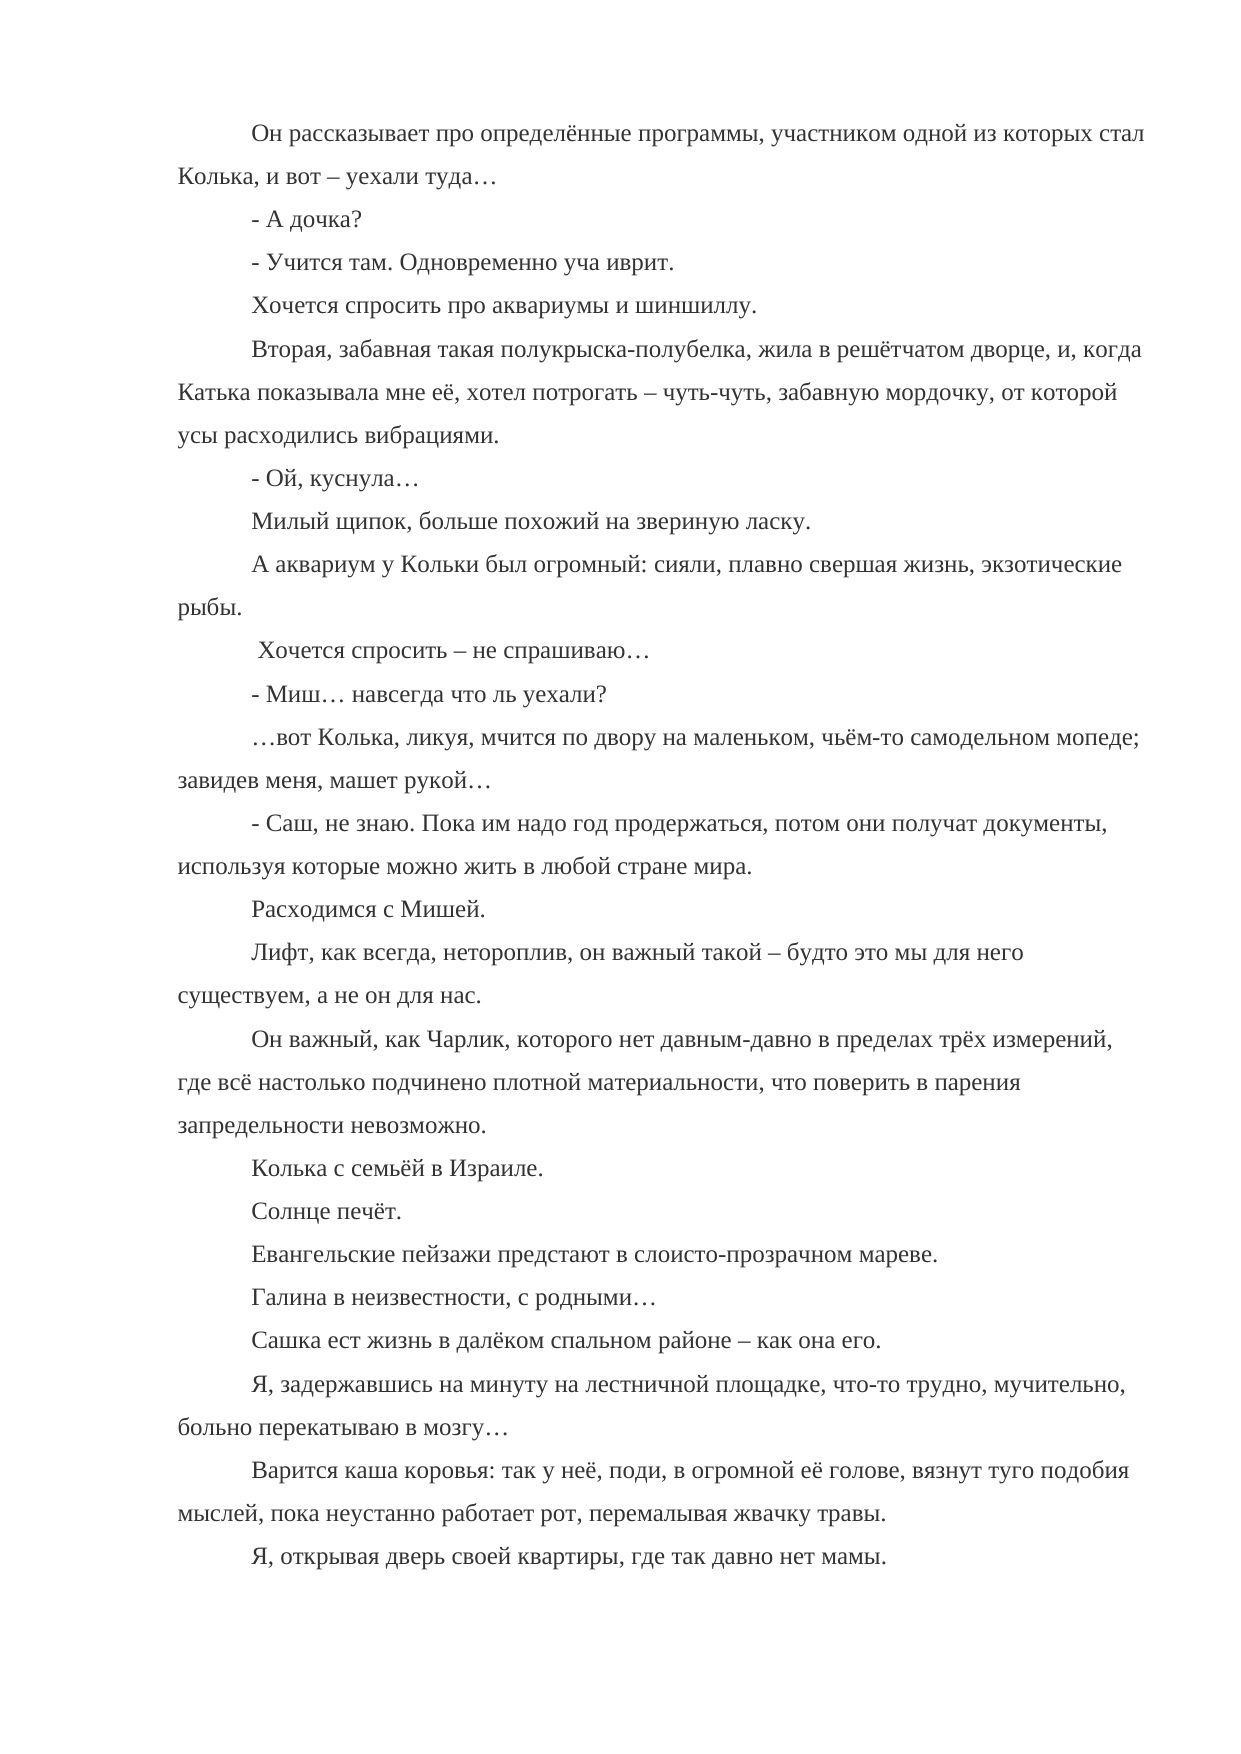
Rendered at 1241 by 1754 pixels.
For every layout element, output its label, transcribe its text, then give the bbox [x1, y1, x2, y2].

text Расходимся с Мишей. [177, 894, 1152, 923]
text Варится каша коровья: так у неё, поди, в огромной её голове, вязнут туго подобия мыслей, пока неустанно работает рот, перемалывая жвачку травы. [177, 1455, 1152, 1527]
text Лифт, как всегда, нетороплив, он важный такой – будто это мы для него существуем, а не он для нас. [177, 937, 1152, 1009]
text - Учится там. Одновременно уча иврит. [177, 247, 1152, 276]
text Я, задержавшись на минуту на лестничной площадке, что-то трудно, мучительно, больно перекатываю в мозгу… [177, 1369, 1152, 1441]
text Он рассказывает про определённые программы, участником одной из которых стал Колька, и вот – уехали туда… [177, 118, 1152, 190]
text …вот Колька, ликуя, мчится по двору на маленьком, чьём-то самодельном мопеде; завидев меня, машет рукой… [177, 722, 1152, 794]
text Он важный, как Чарлик, которого нет давным-давно в пределах трёх измерений, где всё настолько подчинено плотной материальности, что поверить в парения запредельности невозможно. [177, 1024, 1152, 1139]
text Я, открывая дверь своей квартиры, где так давно нет мамы. [177, 1541, 1152, 1570]
text Солнце печёт. [177, 1196, 1152, 1225]
text - Ой, куснула… [177, 463, 1152, 492]
text Сашка ест жизнь в далёком спальном районе – как она его. [177, 1326, 1152, 1354]
text Милый щипок, больше похожий на звериную ласку. [177, 506, 1152, 535]
text Хочется спросить про аквариумы и шиншиллу. [177, 291, 1152, 319]
text Колька с семьёй в Израиле. [177, 1153, 1152, 1182]
text - Миш… навсегда что ль уехали? [177, 679, 1152, 707]
text А аквариум у Кольки был огромный: сияли, плавно свершая жизнь, экзотические рыбы. [177, 549, 1152, 621]
text Вторая, забавная такая полукрыска-полубелка, жила в решётчатом дворце, и, когда Катька показывала мне её, хотел потрогать – чуть-чуть, забавную мордочку, от которой усы расходились вибрациями. [177, 334, 1152, 449]
text - Саш, не знаю. Пока им надо год продержаться, потом они получат документы, используя которые можно жить в любой стране мира. [177, 808, 1152, 880]
text Хочется спросить – не спрашиваю… [177, 636, 1152, 664]
text Галина в неизвестности, с родными… [177, 1282, 1152, 1311]
text Евангельские пейзажи предстают в слоисто-прозрачном мареве. [177, 1239, 1152, 1268]
text - А дочка? [177, 204, 1152, 233]
